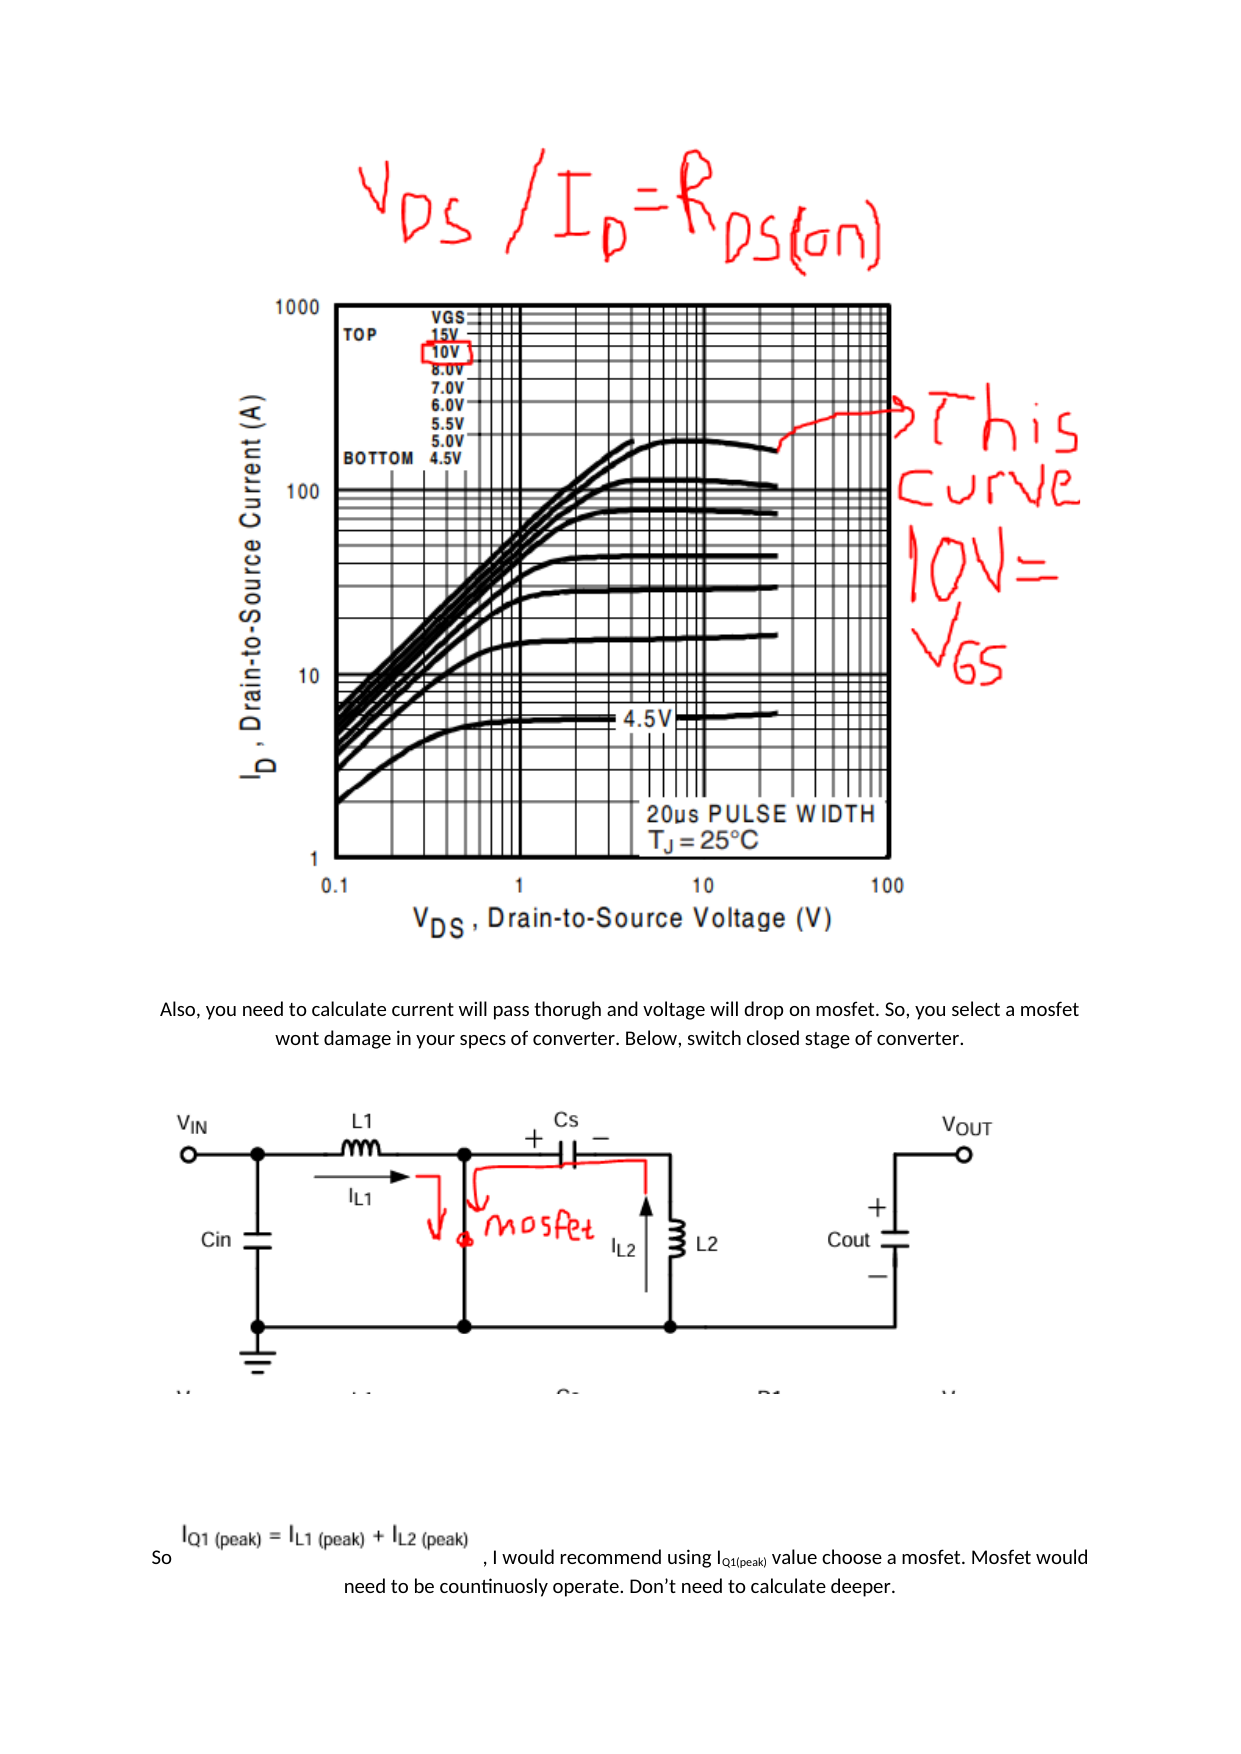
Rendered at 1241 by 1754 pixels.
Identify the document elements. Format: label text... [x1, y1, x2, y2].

picture [147, 1075, 1093, 1394]
picture [159, 147, 1081, 971]
picture [176, 1518, 483, 1565]
text Also, you need to calculate current will pass thorugh and voltage will drop on mosfet. So, you select a mosfet wont damage in your specs of converter. Below, switch closed stage of converter. [148, 996, 1093, 1050]
text So , I would recommend using IQ1(peak) value choose a mosfet. Mosfet would need to be countinuosly operate. Don’t need to calculate deeper. [148, 1519, 1093, 1599]
